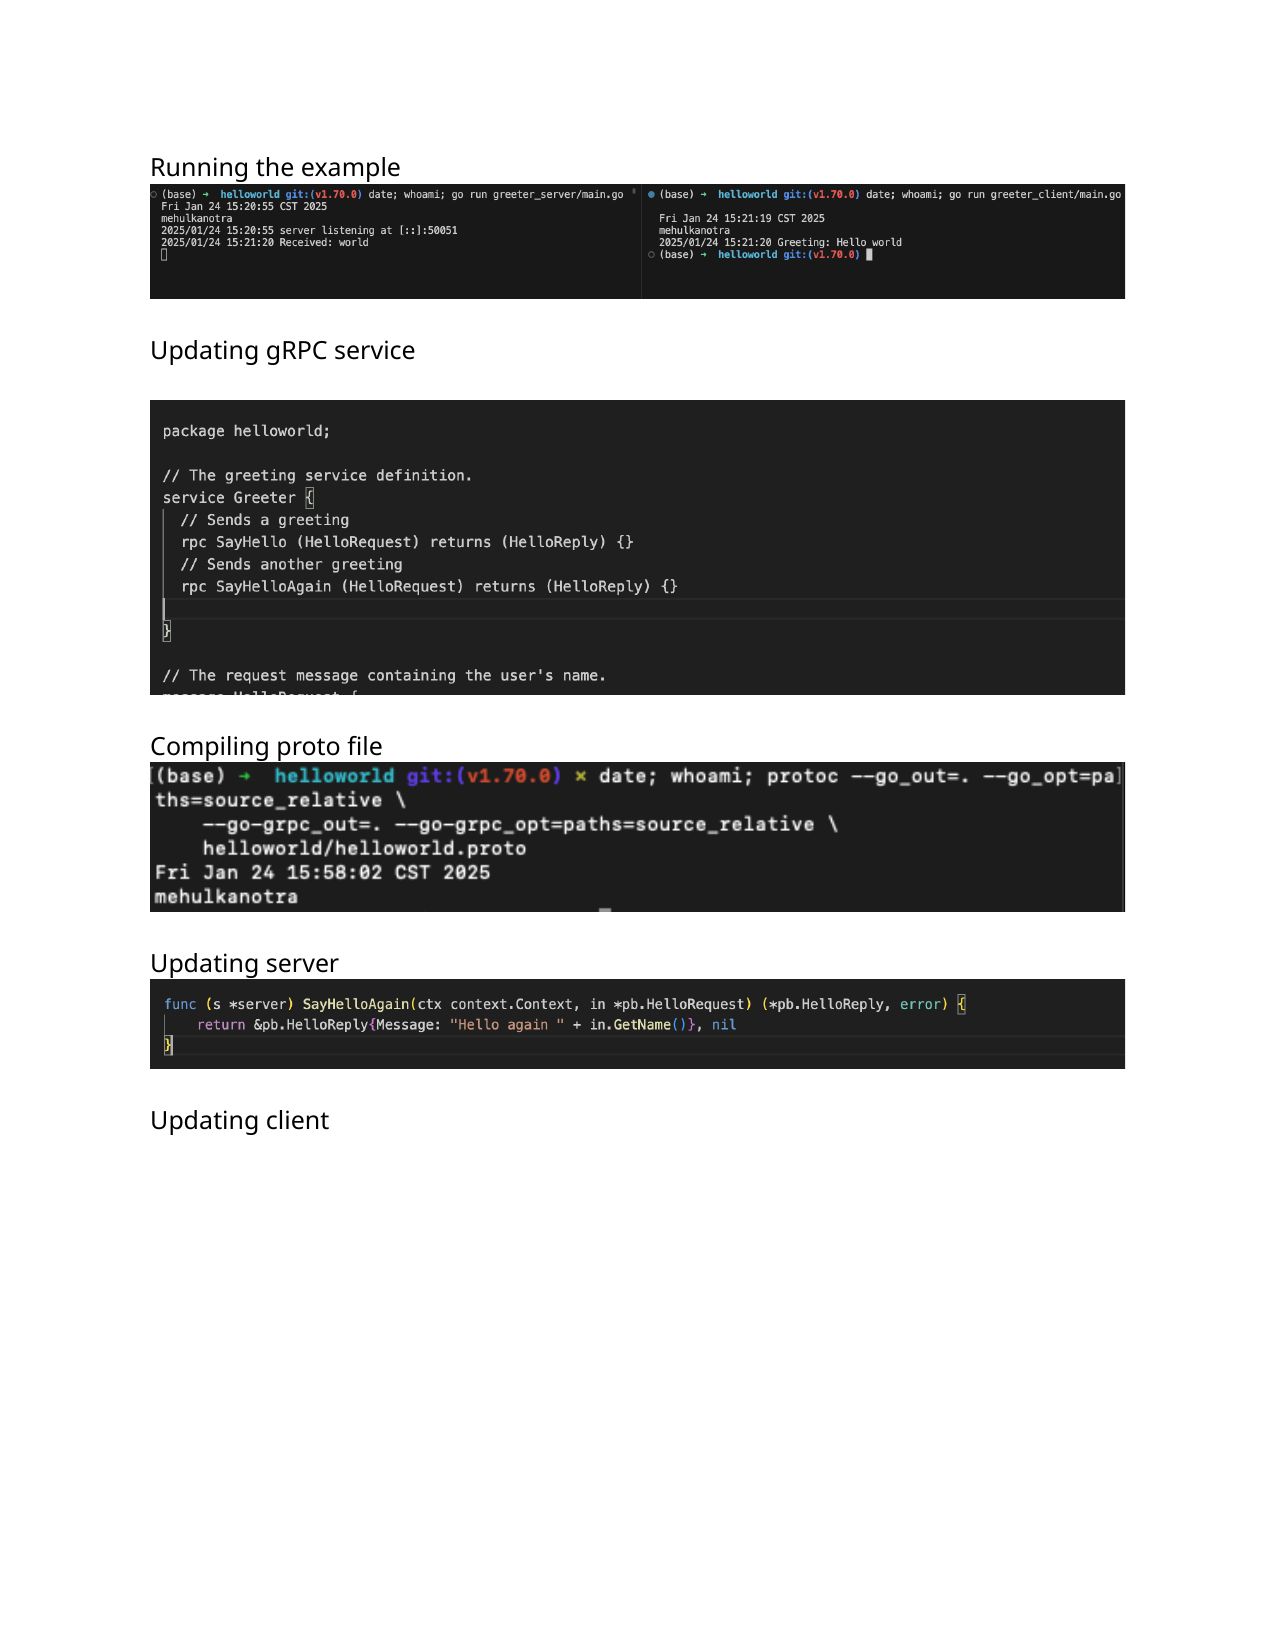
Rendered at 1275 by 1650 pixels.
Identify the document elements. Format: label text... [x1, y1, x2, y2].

picture [150, 762, 1125, 912]
picture [150, 400, 1125, 695]
picture [150, 184, 1125, 299]
text Compiling proto file [150, 728, 1125, 762]
text Running the example [150, 150, 1125, 184]
text Updating client [150, 1103, 1125, 1137]
picture [150, 979, 1125, 1069]
text Updating server [150, 946, 1125, 979]
text Updating gRPC service [150, 332, 1125, 400]
